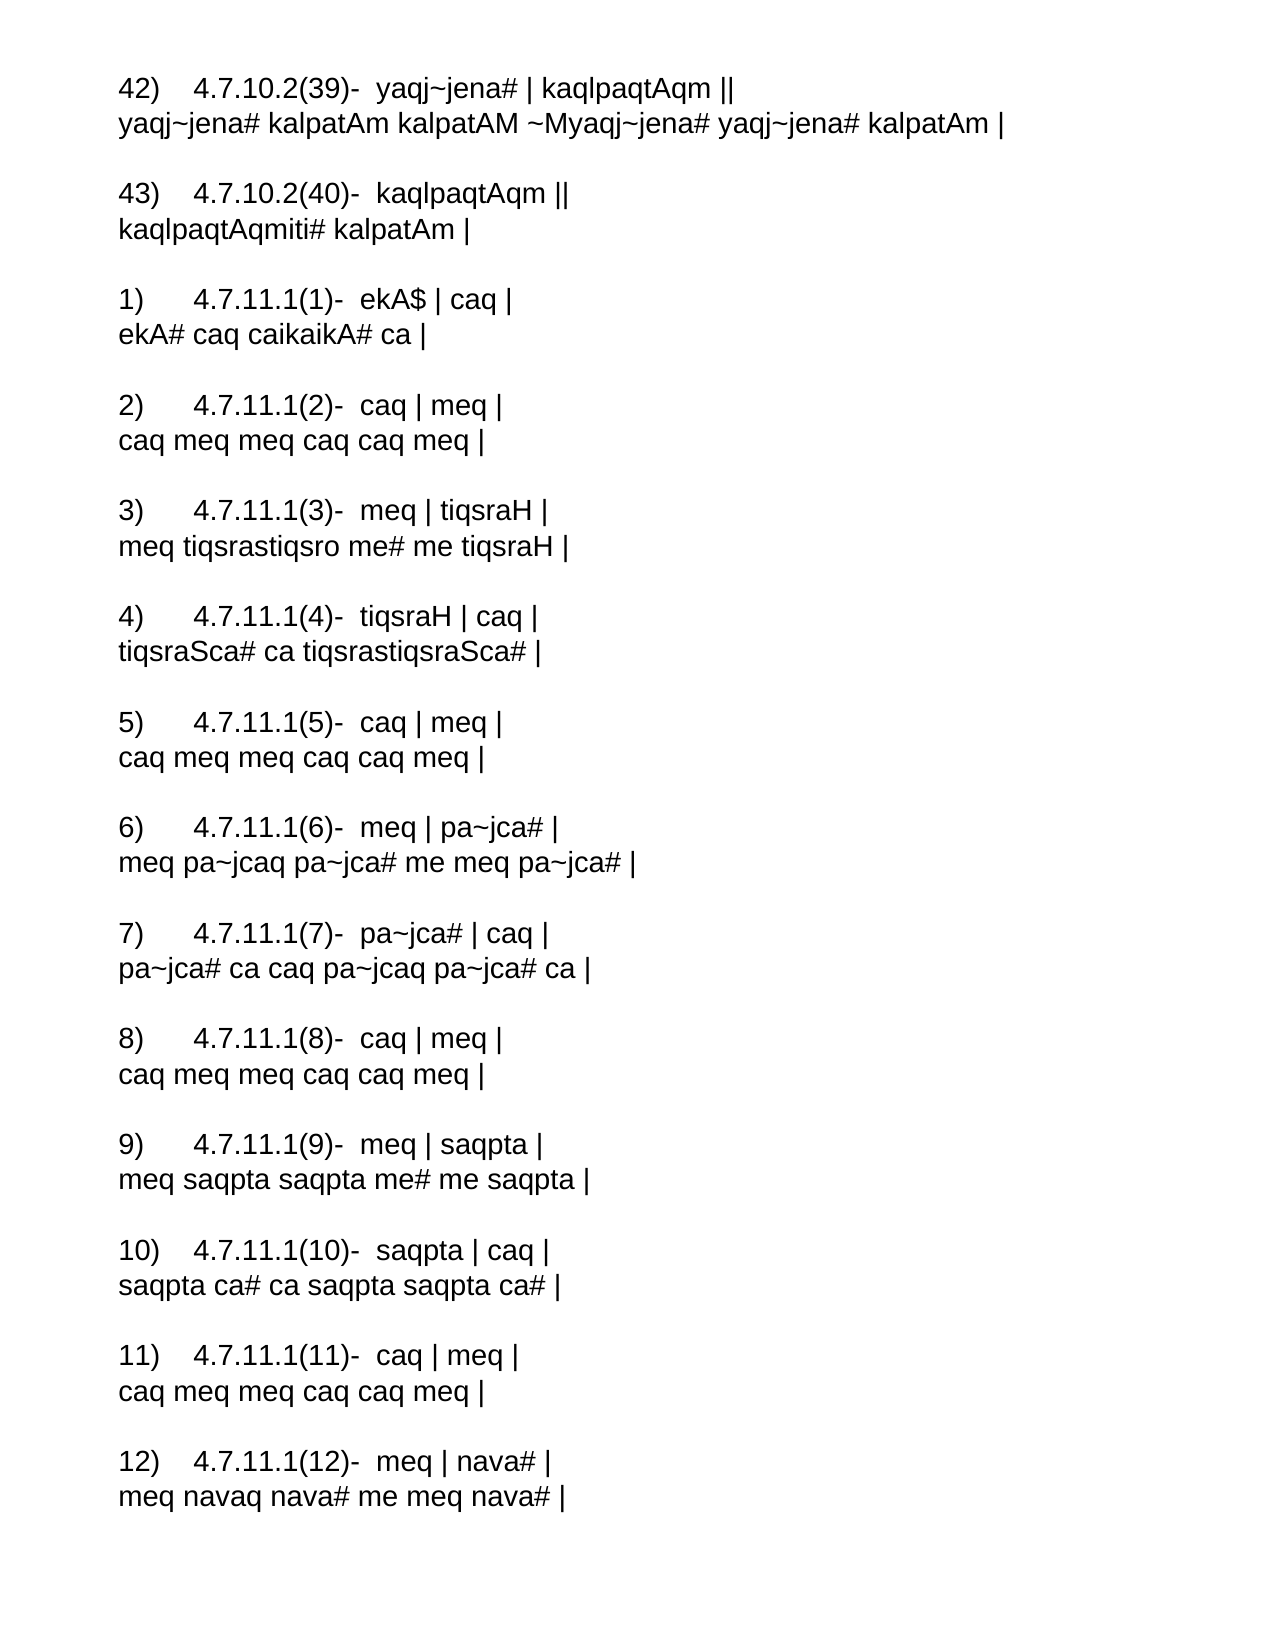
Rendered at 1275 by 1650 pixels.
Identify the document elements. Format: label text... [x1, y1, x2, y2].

text 9) 4.7.11.1(9)- meq | saqpta | [118, 1127, 1204, 1161]
text pa~jca# ca caq pa~jcaq pa~jca# ca | [118, 951, 1204, 984]
text 7) 4.7.11.1(7)- pa~jca# | caq | [118, 916, 1204, 949]
text 6) 4.7.11.1(6)- meq | pa~jca# | [118, 810, 1204, 844]
text kaqlpaqtAqmiti# kalpatAm | [118, 212, 1204, 245]
text 5) 4.7.11.1(5)- caq | meq | [118, 704, 1204, 738]
text tiqsraSca# ca tiqsrastiqsraSca# | [118, 634, 1204, 668]
text yaqj~jena# kalpatAm kalpatAM ~Myaqj~jena# yaqj~jena# kalpatAm | [118, 106, 1204, 139]
text caq meq meq caq caq meq | [118, 740, 1204, 773]
text 2) 4.7.11.1(2)- caq | meq | [118, 388, 1204, 421]
text saqpta ca# ca saqpta saqpta ca# | [118, 1268, 1204, 1301]
text 12) 4.7.11.1(12)- meq | nava# | [118, 1444, 1204, 1477]
text meq pa~jcaq pa~jca# me meq pa~jca# | [118, 845, 1204, 879]
text caq meq meq caq caq meq | [118, 1057, 1204, 1090]
text 43) 4.7.10.2(40)- kaqlpaqtAqm || [118, 176, 1204, 210]
text 3) 4.7.11.1(3)- meq | tiqsraH | [118, 493, 1204, 527]
text caq meq meq caq caq meq | [118, 1373, 1204, 1407]
text caq meq meq caq caq meq | [118, 423, 1204, 456]
text meq navaq nava# me meq nava# | [118, 1479, 1204, 1513]
text meq tiqsrastiqsro me# me tiqsraH | [118, 528, 1204, 562]
text ekA# caq caikaikA# ca | [118, 317, 1204, 351]
text 8) 4.7.11.1(8)- caq | meq | [118, 1021, 1204, 1055]
text 4) 4.7.11.1(4)- tiqsraH | caq | [118, 599, 1204, 632]
text 10) 4.7.11.1(10)- saqpta | caq | [118, 1233, 1204, 1266]
text 11) 4.7.11.1(11)- caq | meq | [118, 1338, 1204, 1372]
text 1) 4.7.11.1(1)- ekA$ | caq | [118, 282, 1204, 316]
text meq saqpta saqpta me# me saqpta | [118, 1162, 1204, 1196]
text 42) 4.7.10.2(39)- yaqj~jena# | kaqlpaqtAqm || [118, 71, 1204, 104]
